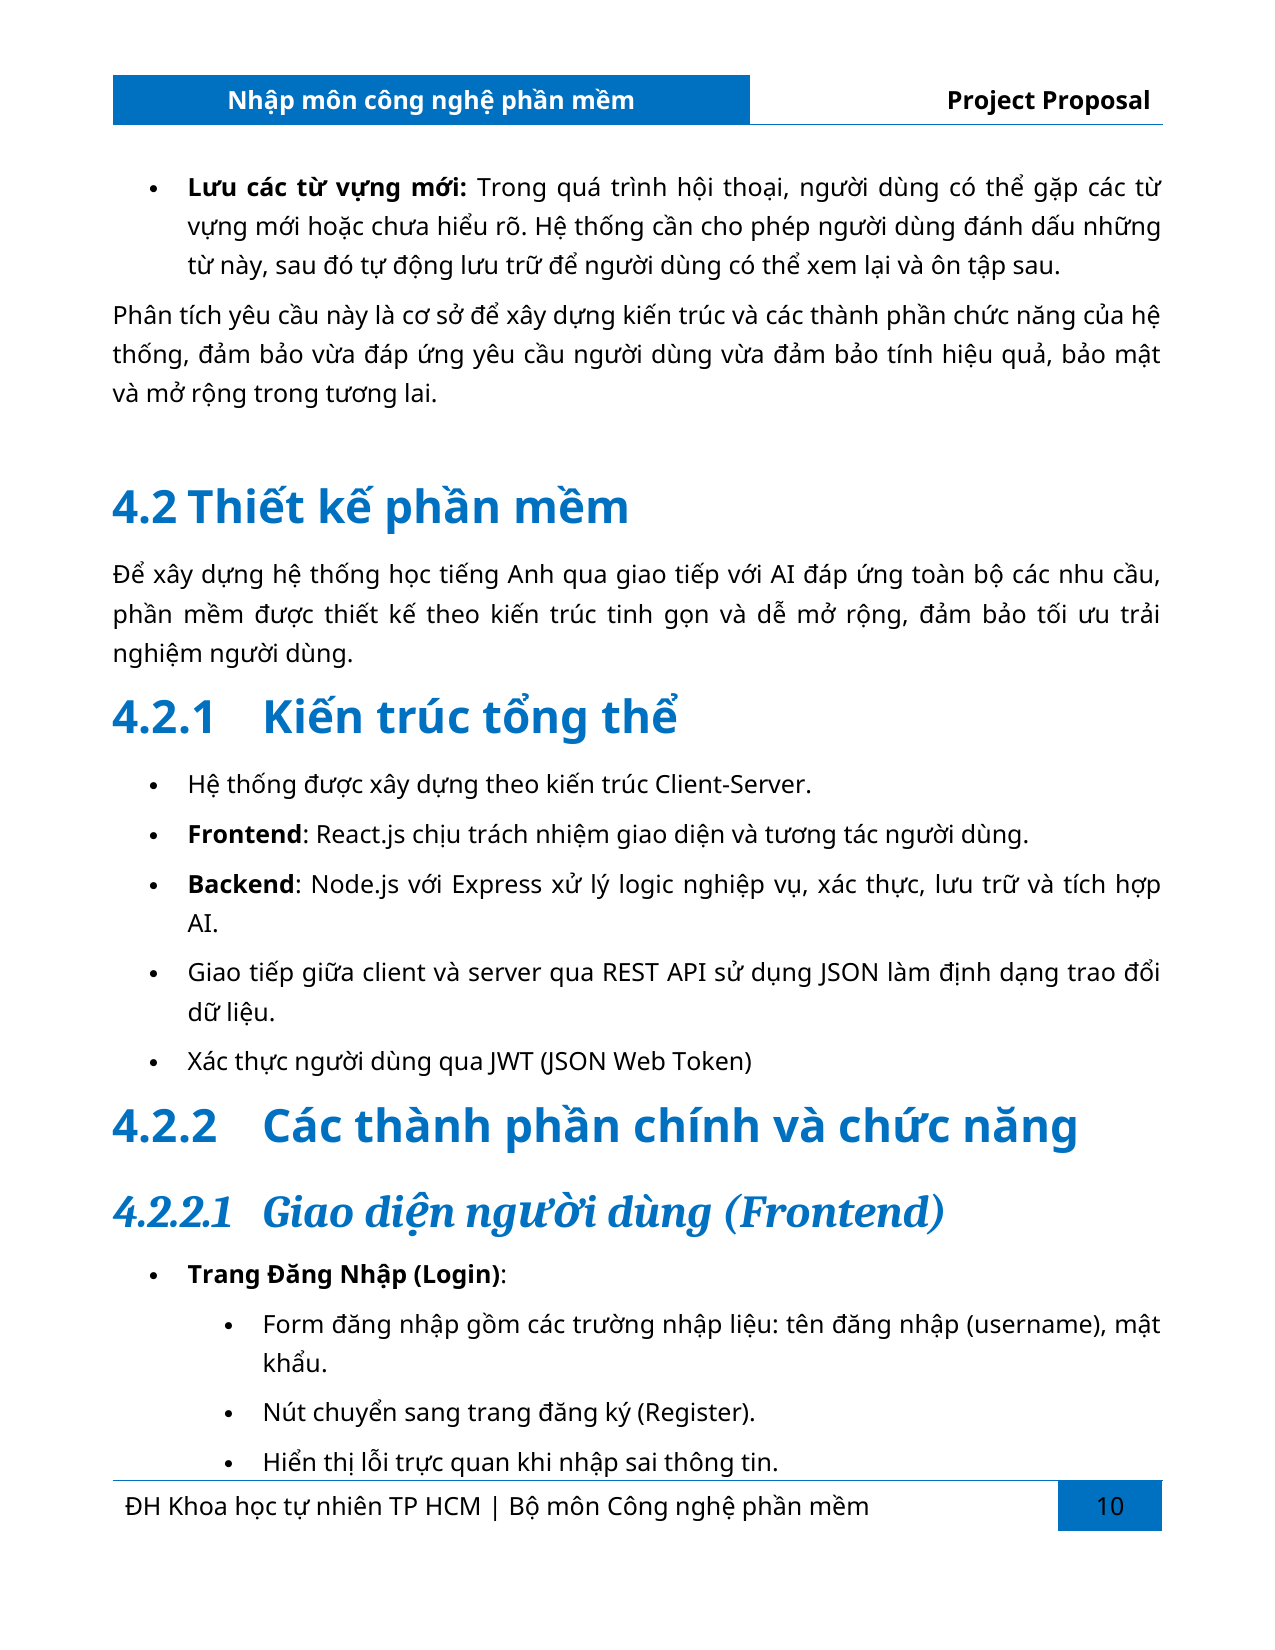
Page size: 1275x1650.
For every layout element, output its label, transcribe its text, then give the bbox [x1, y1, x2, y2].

subtitle Thiết kế phần mềm [112, 475, 1162, 537]
list Hiển thị lỗi trực quan khi nhập sai thông tin. [225, 1445, 1162, 1479]
text Để xây dựng hệ thống học tiếng Anh qua giao tiếp với AI đáp ứng toàn bộ các nhu cầu, phần mềm được thiết kế theo kiến trúc tinh gọn và dễ mở rộng, đảm bảo tối ưu trải nghiệm người dùng. [112, 557, 1162, 669]
subtitle Kiến trúc tổng thể [112, 685, 1162, 747]
list Giao tiếp giữa client và server qua REST API sử dụng JSON làm định dạng trao đổi dữ liệu. [150, 955, 1162, 1028]
list Hệ thống được xây dựng theo kiến trúc Client-Server. [150, 767, 1162, 801]
list Nút chuyển sang trang đăng ký (Register). [225, 1395, 1162, 1429]
list Backend: Node.js với Express xử lý logic nghiệp vụ, xác thực, lưu trữ và tích hợp AI. [150, 866, 1162, 939]
subtitle Giao diện người dùng (Frontend) [112, 1186, 1162, 1238]
list Frontend: React.js chịu trách nhiệm giao diện và tương tác người dùng. [150, 817, 1162, 851]
list Lưu các từ vựng mới: Trong quá trình hội thoại, người dùng có thể gặp các từ vựng mới hoặc chưa hiểu rõ. Hệ thống cần cho phép người dùng đánh dấu những từ này, sau đó tự động lưu trữ để người dùng có thể xem lại và ôn tập sau. [150, 169, 1162, 282]
list Form đăng nhập gồm các trường nhập liệu: tên đăng nhập (username), mật khẩu. [225, 1306, 1162, 1379]
subtitle Các thành phần chính và chức năng [112, 1093, 1162, 1156]
list Trang Đăng Nhập (Login): [150, 1257, 1162, 1291]
text Phân tích yêu cầu này là cơ sở để xây dựng kiến trúc và các thành phần chức năng của hệ thống, đảm bảo vừa đáp ứng yêu cầu người dùng vừa đảm bảo tính hiệu quả, bảo mật và mở rộng trong tương lai. [112, 297, 1162, 410]
list Xác thực người dùng qua JWT (JSON Web Token) [150, 1044, 1162, 1078]
